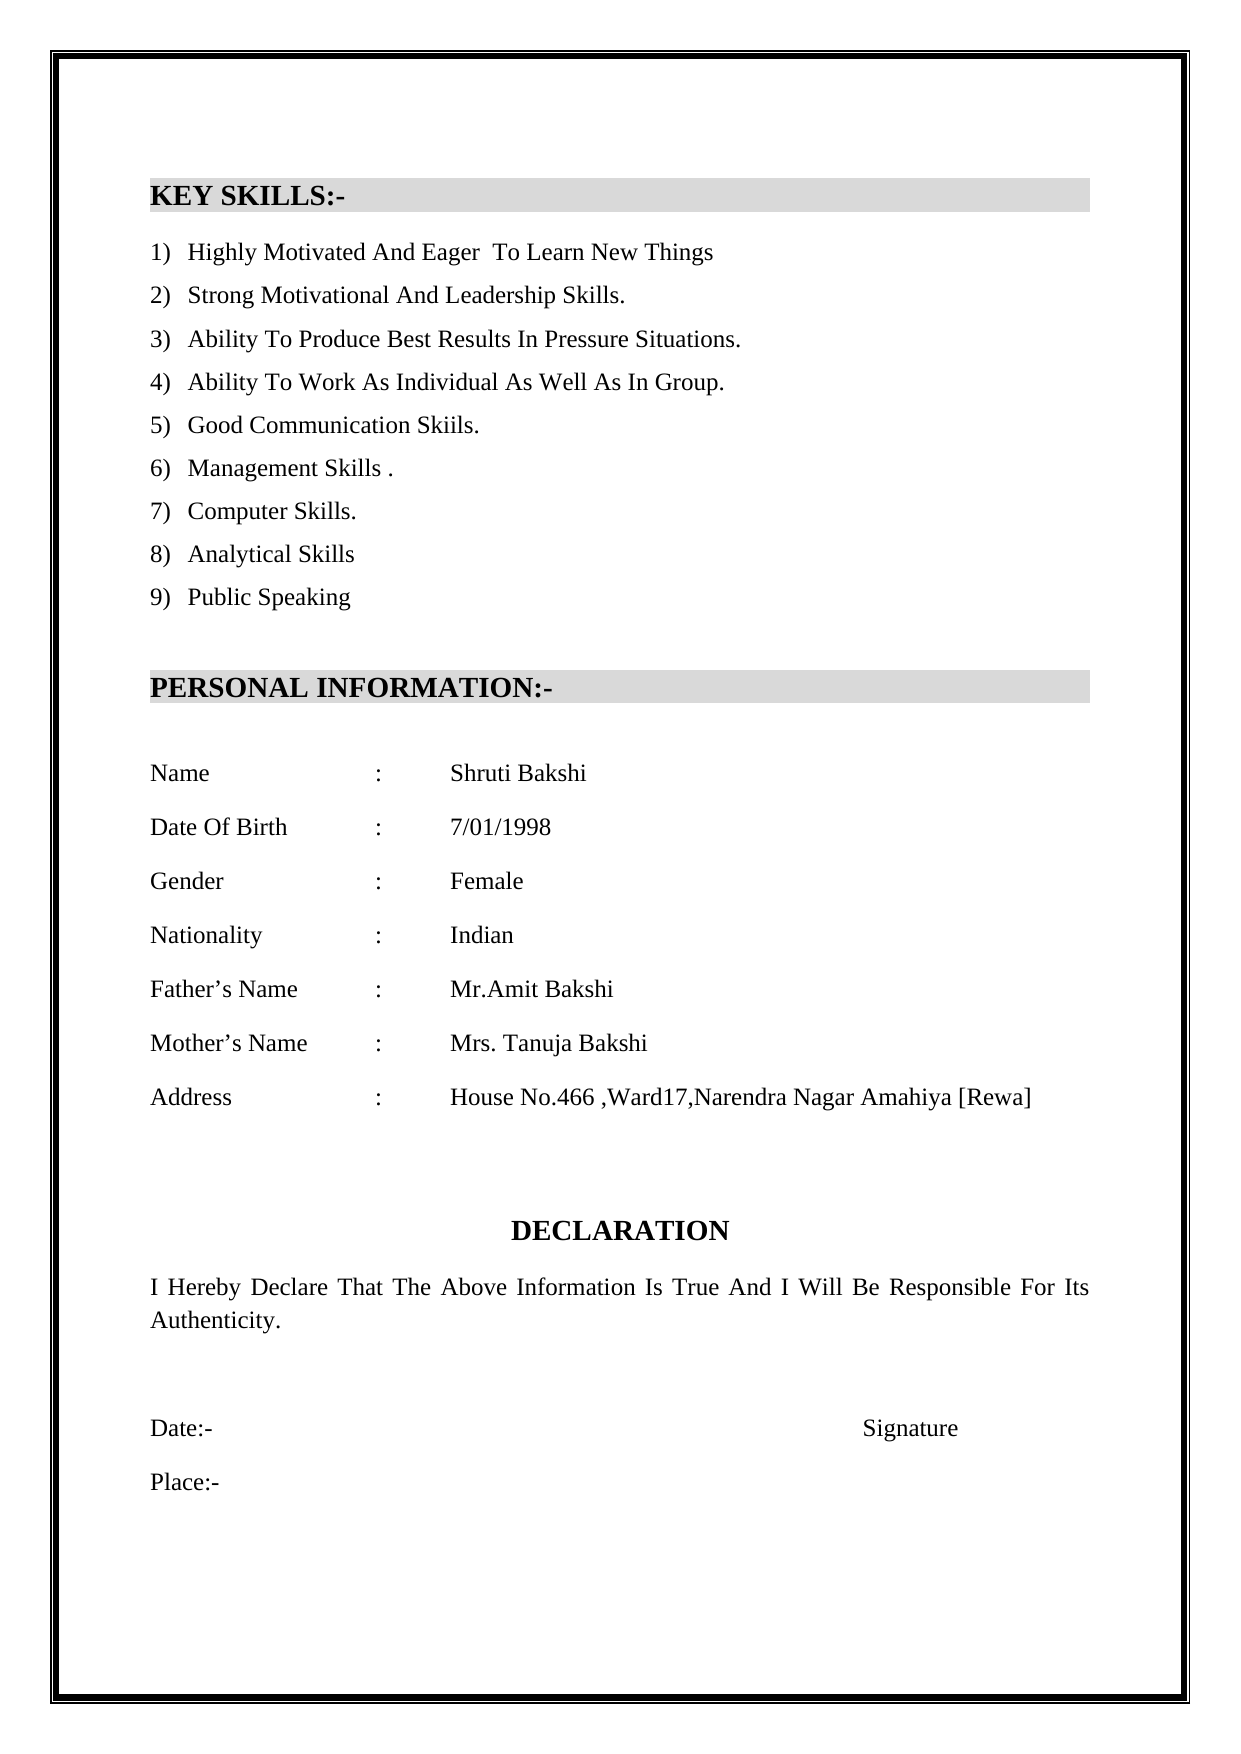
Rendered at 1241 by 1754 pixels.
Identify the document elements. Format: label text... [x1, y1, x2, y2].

text Date:- Signature [150, 1413, 1090, 1442]
list Strong Motivational And Leadership Skills. [150, 281, 1090, 309]
list Management Skills . [150, 453, 1090, 482]
list Ability To Produce Best Results In Pressure Situations. [150, 324, 1090, 352]
text Name : Shruti Bakshi [150, 758, 1090, 787]
text I Hereby Declare That The Above Information Is True And I Will Be Responsible For Its Authenticity. [150, 1272, 1090, 1334]
text Nationality : Indian [150, 920, 1090, 949]
text PERSONAL INFORMATION:- [309, 670, 1090, 703]
text Mother’s Name : Mrs. Tanuja Bakshi [150, 1028, 1090, 1057]
list Highly Motivated And Eager To Learn New Things [150, 237, 1090, 266]
list Public Speaking [150, 582, 1090, 611]
text Place:- [150, 1467, 1090, 1496]
list Analytical Skills [150, 539, 1090, 568]
text Address : House No.466 ,Ward17,Narendra Nagar Amahiya [Rewa] [150, 1082, 1090, 1110]
text DECLARATION [150, 1213, 1090, 1246]
list Good Communication Skiils. [150, 410, 1090, 439]
text Date Of Birth : 7/01/1998 [150, 812, 1090, 841]
list Computer Skills. [150, 496, 1090, 525]
text Father’s Name : Mr.Amit Bakshi [150, 974, 1090, 1003]
text Gender : Female [150, 866, 1090, 895]
text KEY SKILLS:- [150, 178, 1090, 212]
list Ability To Work As Individual As Well As In Group. [150, 367, 1090, 396]
